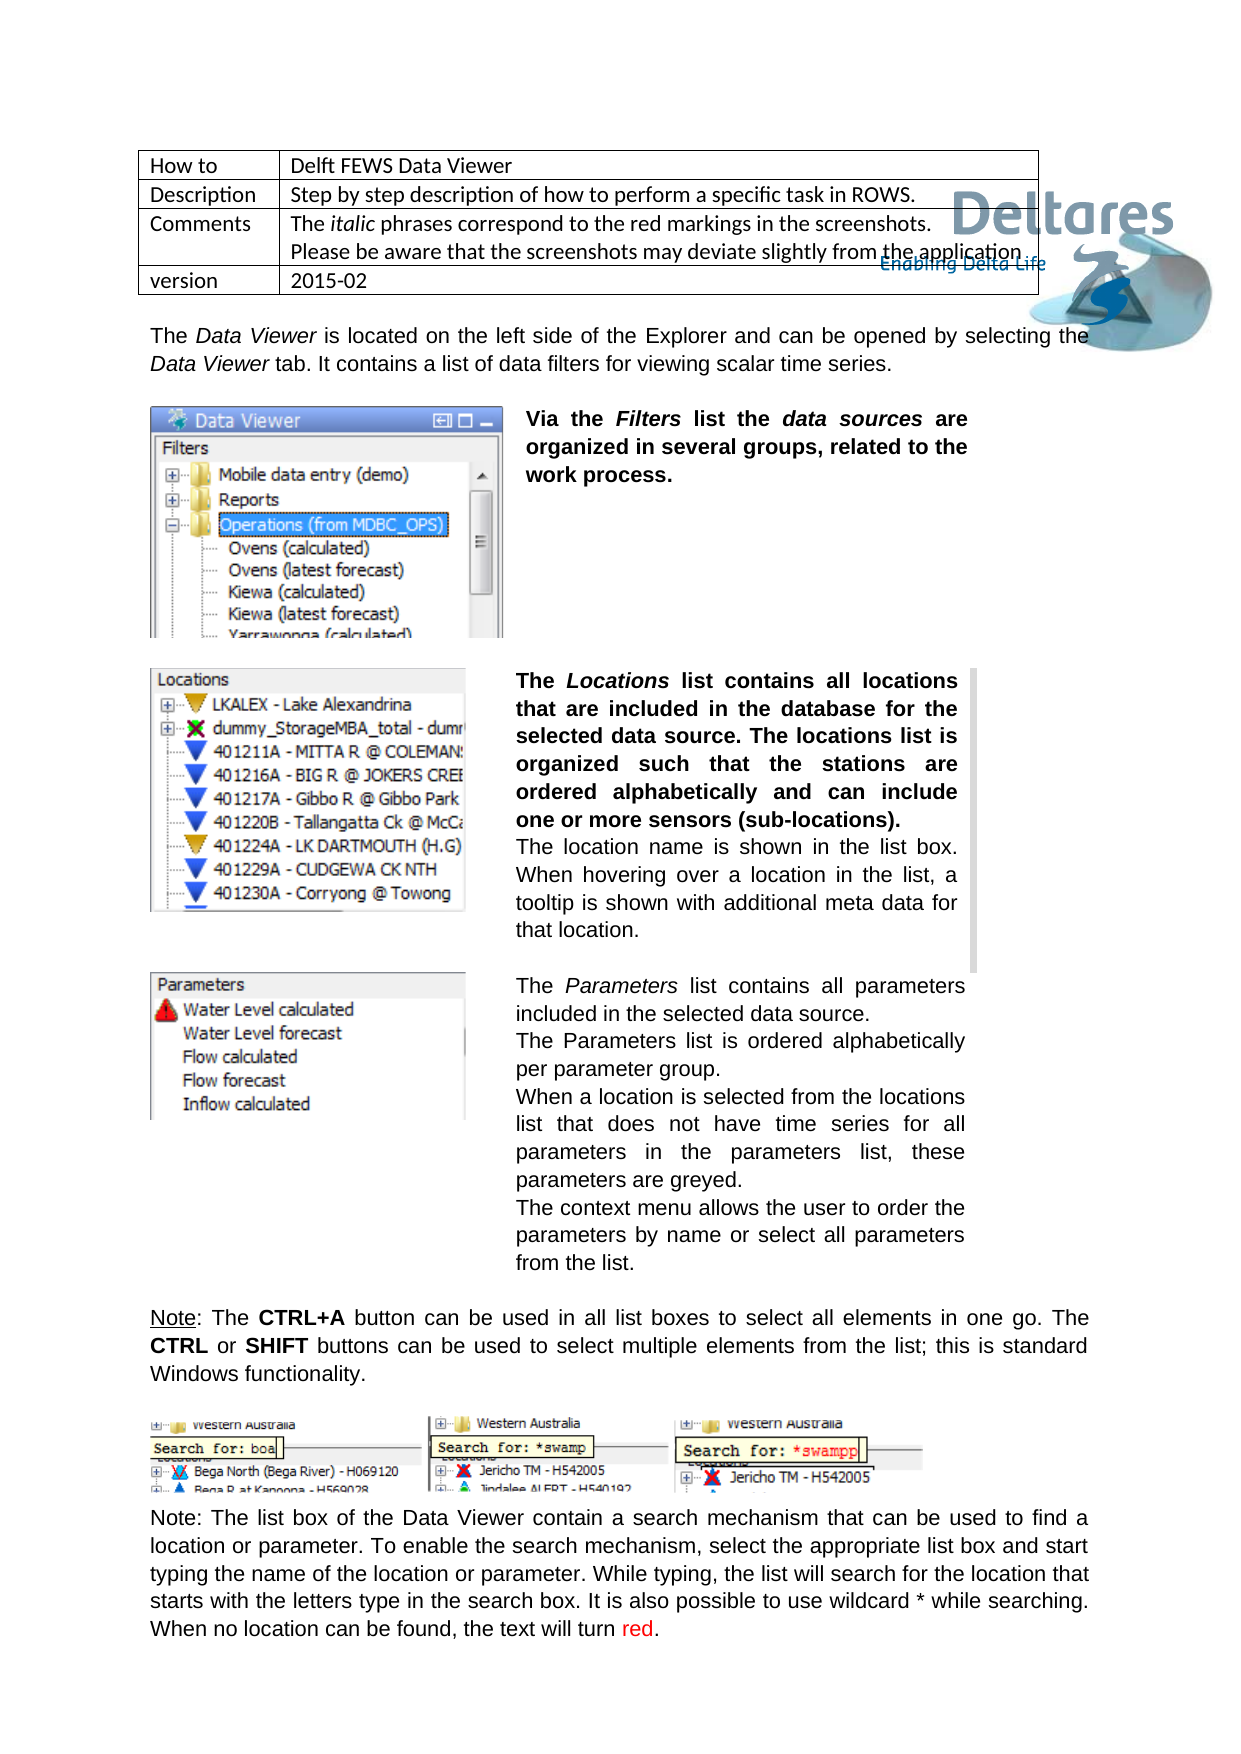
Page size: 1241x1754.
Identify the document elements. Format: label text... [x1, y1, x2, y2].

picture [150, 406, 504, 638]
picture [1039, 150, 1216, 367]
table_header Via the Filters list the data sources are organized in several groups, related to the work process. [514, 406, 979, 640]
table_cell Description [139, 180, 279, 208]
text Note: The CTRL+A button can be used in all list boxes to select all elements in one go. The CTRL or SHIFT buttons can be used to select multiple elements from the list; this is standard Windows functionality. [150, 1305, 1090, 1386]
picture [150, 972, 466, 1120]
text The Data Viewer is located on the left side of the Explorer and can be opened by selecting the Data Viewer tab. It contains a list of data filters for viewing scalar time series. [150, 295, 1090, 376]
table_cell [139, 973, 504, 1278]
text Note: The list box of the Data Viewer contain a search mechanism that can be used to find a location or parameter. To enable the search mechanism, select the appropriate list box and start typing the name of the location or parameter. While typing, the list will search for the location that starts with the letters type in the search box. It is also possible to use wildcard * while searching. When no location can be found, the text will turn red. [150, 1505, 1090, 1641]
picture [150, 668, 466, 912]
table_header How to [139, 151, 279, 179]
table_header [139, 406, 514, 640]
table_cell Step by step description of how to perform a specific task in ROWS. [280, 180, 1038, 208]
table_cell The Parameters list contains all parameters included in the selected data source. The Parameters list is ordered alphabetically per parameter group. When a location is selected from the locations list that does not have time series for all parameters in the parameters list, these parameters are greyed. The context menu allows the user to order the parameters by name or select all parameters from the list. [504, 973, 977, 1278]
table_cell The italic phrases correspond to the red markings in the screenshots. Please be aware that the screenshots may deviate slightly from the application [280, 209, 1038, 265]
table_cell 2015-02 [280, 266, 1038, 294]
table_header Delft FEWS Data Viewer [280, 151, 1038, 179]
table_header The Locations list contains all locations that are included in the database for the selected data source. The locations list is organized such that the stations are ordered alphabetically and can include one or more sensors (sub-locations). The location name is shown in the list box. When hovering over a location in the list, a tooltip is shown with additional meta data for that location. [504, 668, 969, 973]
table_header [139, 668, 504, 973]
table_cell Comments [139, 209, 279, 265]
table_cell version [139, 266, 279, 294]
